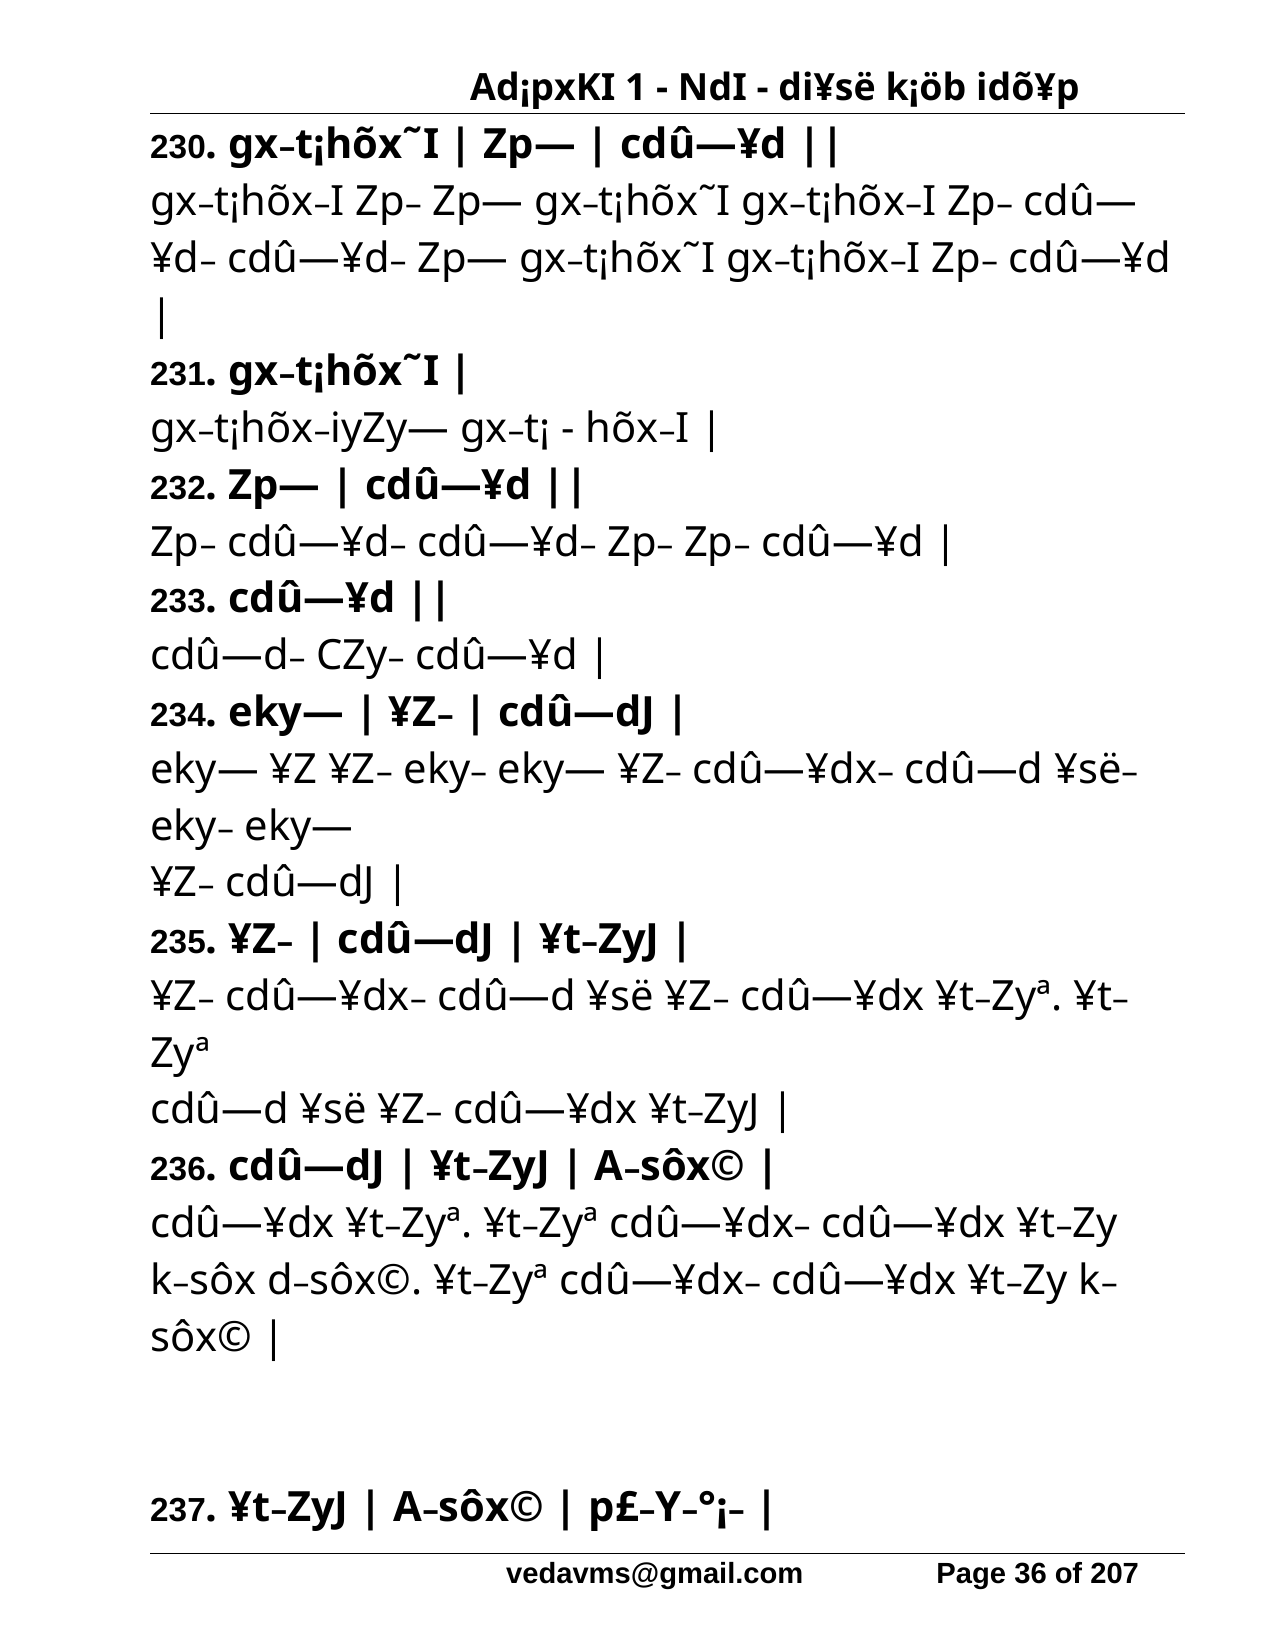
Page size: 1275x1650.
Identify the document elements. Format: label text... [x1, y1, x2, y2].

text cdû—d– CZy– cdû—¥d | [150, 625, 1185, 682]
text gx–t¡hõx–I Zp– Zp— gx–t¡hõx˜I gx–t¡hõx–I Zp– cdû—¥d– cdû—¥d– Zp— gx–t¡hõx˜I gx–t¡hõx–I Zp– cdû—¥d | [150, 171, 1185, 341]
text cdû—¥dx ¥t–Zyª. ¥t–Zyª cdû—¥dx– cdû—¥dx ¥t–Zy [150, 1193, 1185, 1249]
text 233. cdû—¥d || [150, 568, 1185, 625]
text k–sôx d–sôx©. ¥t–Zyª cdû—¥dx– cdû—¥dx ¥t–Zy k–sôx© | [150, 1249, 1185, 1363]
text 231. gx–t¡hõx˜I | [150, 341, 1185, 398]
text 235. ¥Z– | cdû—dJ | ¥t–ZyJ | [150, 909, 1185, 966]
text ¥Z– cdû—dJ | [150, 852, 1185, 909]
text 230. gx–t¡hõx˜I | Zp— | cdû—¥d || [150, 114, 1185, 171]
text Zp– cdû—¥d– cdû—¥d– Zp– Zp– cdû—¥d | [150, 512, 1185, 568]
text 234. eky— | ¥Z– | cdû—dJ | [150, 682, 1185, 739]
text eky— ¥Z ¥Z– eky– eky— ¥Z– cdû—¥dx– cdû—d ¥së– eky– eky— [150, 739, 1185, 852]
text 232. Zp— | cdû—¥d || [150, 455, 1185, 512]
text cdû—d ¥së ¥Z– cdû—¥dx ¥t–ZyJ | [150, 1079, 1185, 1136]
text gx–t¡hõx–iyZy— gx–t¡ - hõx–I | [150, 398, 1185, 455]
text 237. ¥t–ZyJ | A–sôx© | p£–Y–°¡– | [150, 1477, 1185, 1533]
text 236. cdû—dJ | ¥t–ZyJ | A–sôx© | [150, 1136, 1185, 1193]
text ¥Z– cdû—¥dx– cdû—d ¥së ¥Z– cdû—¥dx ¥t–Zyª. ¥t–Zyª [150, 966, 1185, 1079]
